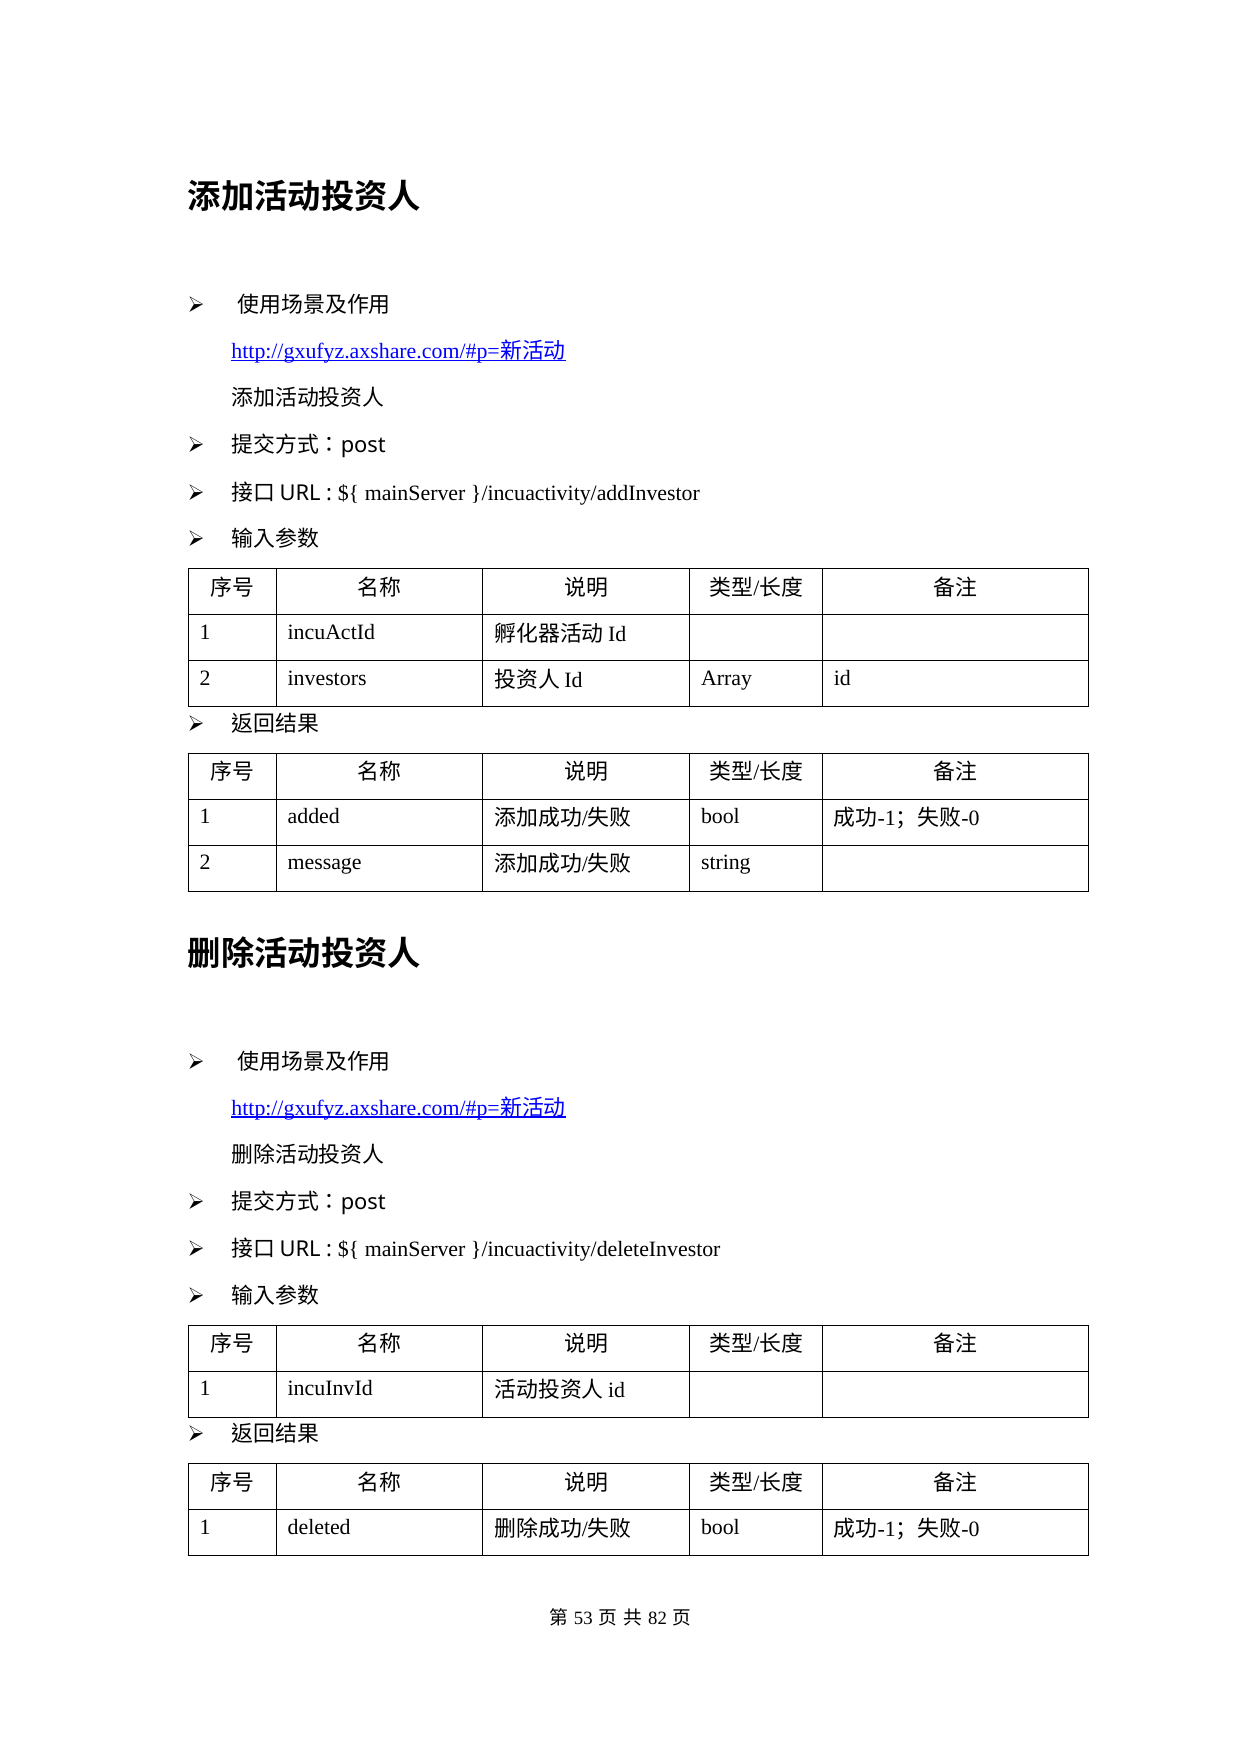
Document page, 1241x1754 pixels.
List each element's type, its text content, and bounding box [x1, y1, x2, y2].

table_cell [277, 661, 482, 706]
list 输入参数 [187, 523, 1053, 555]
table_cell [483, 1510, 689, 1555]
list 提交方式：post [187, 428, 1053, 461]
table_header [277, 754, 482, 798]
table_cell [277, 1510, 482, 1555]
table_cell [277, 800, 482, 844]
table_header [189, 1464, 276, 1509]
text http://gxufyz.axshare.com/#p=新活动 [187, 1091, 1053, 1123]
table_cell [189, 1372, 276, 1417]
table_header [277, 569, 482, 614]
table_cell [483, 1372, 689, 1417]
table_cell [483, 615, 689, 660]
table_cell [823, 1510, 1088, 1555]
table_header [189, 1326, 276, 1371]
text 添加活动投资人 [187, 380, 1053, 412]
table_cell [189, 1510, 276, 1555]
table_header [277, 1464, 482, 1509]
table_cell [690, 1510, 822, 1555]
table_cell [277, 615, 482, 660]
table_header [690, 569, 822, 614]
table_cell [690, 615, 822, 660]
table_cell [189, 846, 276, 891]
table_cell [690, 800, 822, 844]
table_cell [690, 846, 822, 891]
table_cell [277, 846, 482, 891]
list 返回结果 [187, 707, 1053, 740]
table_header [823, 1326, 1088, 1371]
list 使用场景及作用 [187, 1046, 1053, 1078]
text 删除活动投资人 [187, 1136, 1053, 1169]
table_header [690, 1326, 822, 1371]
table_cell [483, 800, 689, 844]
list 返回结果 [187, 1418, 1053, 1450]
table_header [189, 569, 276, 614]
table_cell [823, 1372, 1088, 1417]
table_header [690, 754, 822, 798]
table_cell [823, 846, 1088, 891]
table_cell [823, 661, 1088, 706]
subtitle 删除活动投资人 [187, 919, 1053, 984]
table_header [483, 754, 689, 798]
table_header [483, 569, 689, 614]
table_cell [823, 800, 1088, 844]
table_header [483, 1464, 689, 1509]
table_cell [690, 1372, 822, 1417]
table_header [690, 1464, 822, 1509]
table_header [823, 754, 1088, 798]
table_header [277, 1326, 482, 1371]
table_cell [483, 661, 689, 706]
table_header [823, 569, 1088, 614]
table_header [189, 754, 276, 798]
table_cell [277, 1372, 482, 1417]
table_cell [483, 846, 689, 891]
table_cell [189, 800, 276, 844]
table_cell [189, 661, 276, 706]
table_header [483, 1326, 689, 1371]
subtitle 添加活动投资人 [187, 162, 1053, 227]
text http://gxufyz.axshare.com/#p=新活动 [187, 334, 1053, 367]
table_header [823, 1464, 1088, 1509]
list 接口URL : ${ mainServer }/incuactivity/addInvestor [187, 475, 1053, 508]
list 使用场景及作用 [187, 289, 1053, 322]
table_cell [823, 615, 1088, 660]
list 输入参数 [187, 1279, 1053, 1312]
list 接口URL : ${ mainServer }/incuactivity/deleteInvestor [187, 1232, 1053, 1264]
list 提交方式：post [187, 1185, 1053, 1217]
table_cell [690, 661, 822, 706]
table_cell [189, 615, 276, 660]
